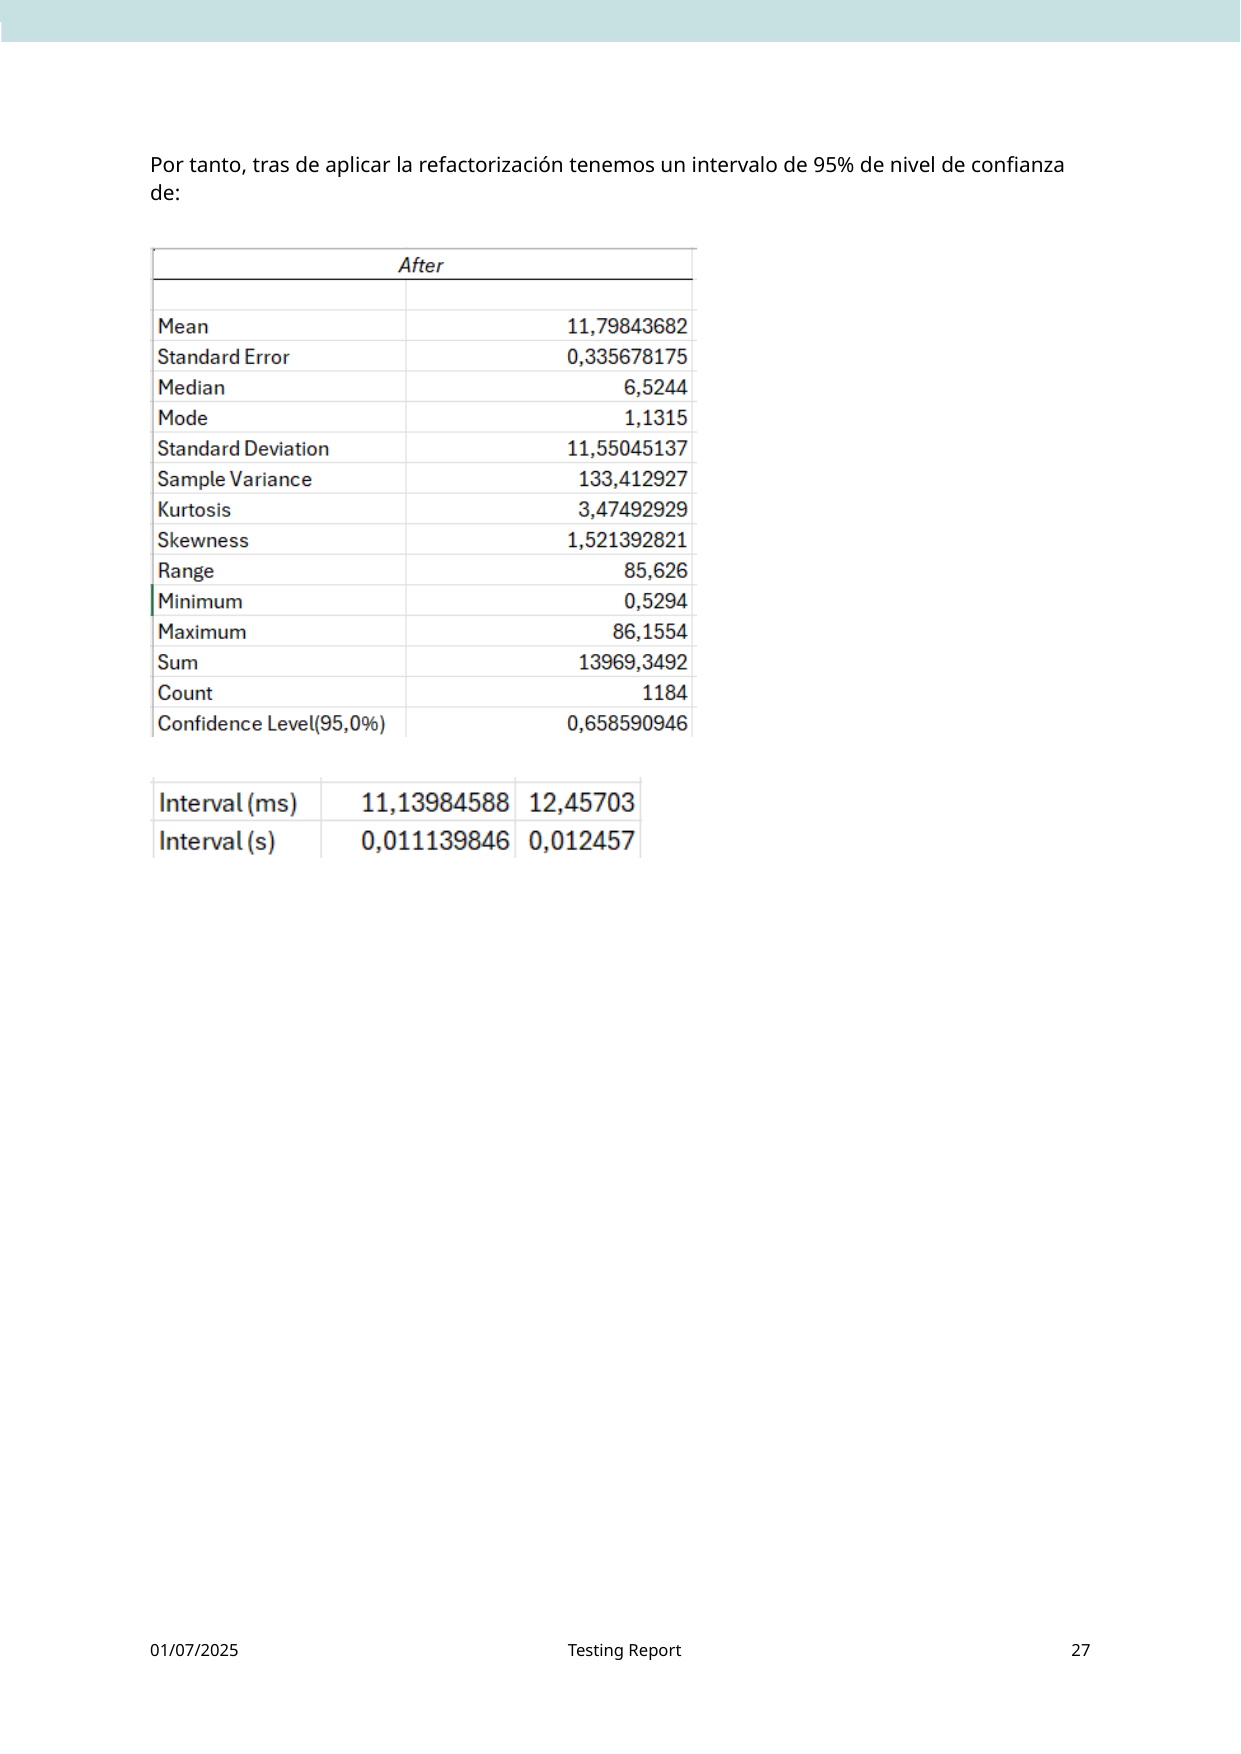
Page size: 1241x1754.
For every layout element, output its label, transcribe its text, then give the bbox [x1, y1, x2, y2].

picture [150, 777, 643, 858]
text Por tanto, tras de aplicar la refactorización tenemos un intervalo de 95% de nivel de confianza de: [150, 150, 1090, 207]
picture [150, 247, 698, 737]
